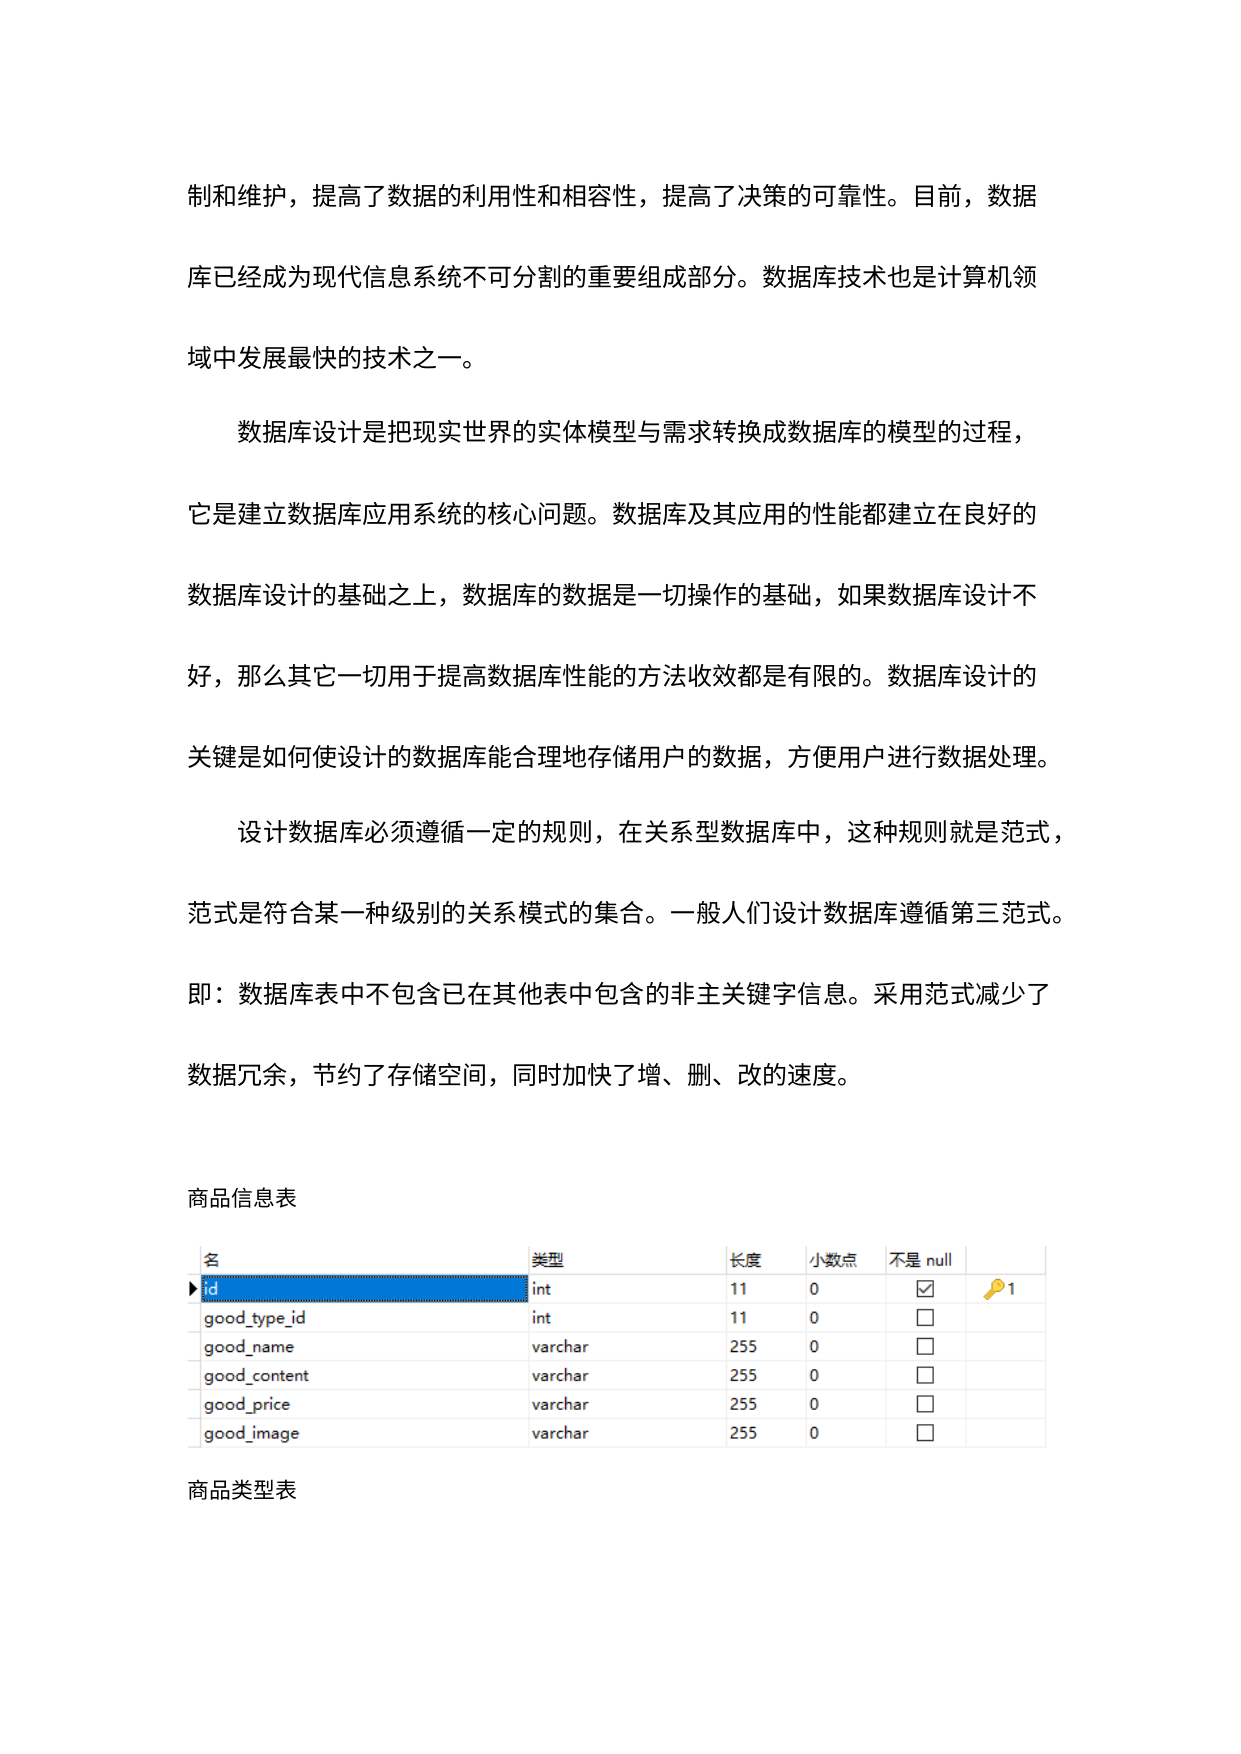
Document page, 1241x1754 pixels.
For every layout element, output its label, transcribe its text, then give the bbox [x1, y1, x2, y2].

text 商品类型表 [187, 1473, 1053, 1505]
text 数据库设计是把现实世界的实体模型与需求转换成数据库的模型的过程，它是建立数据库应用系统的核心问题。数据库及其应用的性能都建立在良好的数据库设计的基础之上，数据库的数据是一切操作的基础，如果数据库设计不好，那么其它一切用于提高数据库性能的方法收效都是有限的。数据库设计的关键是如何使设计的数据库能合理地存储用户的数据，方便用户进行数据处理。 [187, 398, 1053, 788]
picture [187, 1245, 1053, 1461]
text 商品信息表 [187, 1180, 1053, 1213]
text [187, 162, 1053, 389]
text 设计数据库必须遵循一定的规则，在关系型数据库中，这种规则就是范式，范式是符合某一种级别的关系模式的集合。一般人们设计数据库遵循第三范式。即：数据库表中不包含已在其他表中包含的非主关键字信息。采用范式减少了数据冗余，节约了存储空间，同时加快了增、删、改的速度。 [187, 798, 1053, 1106]
